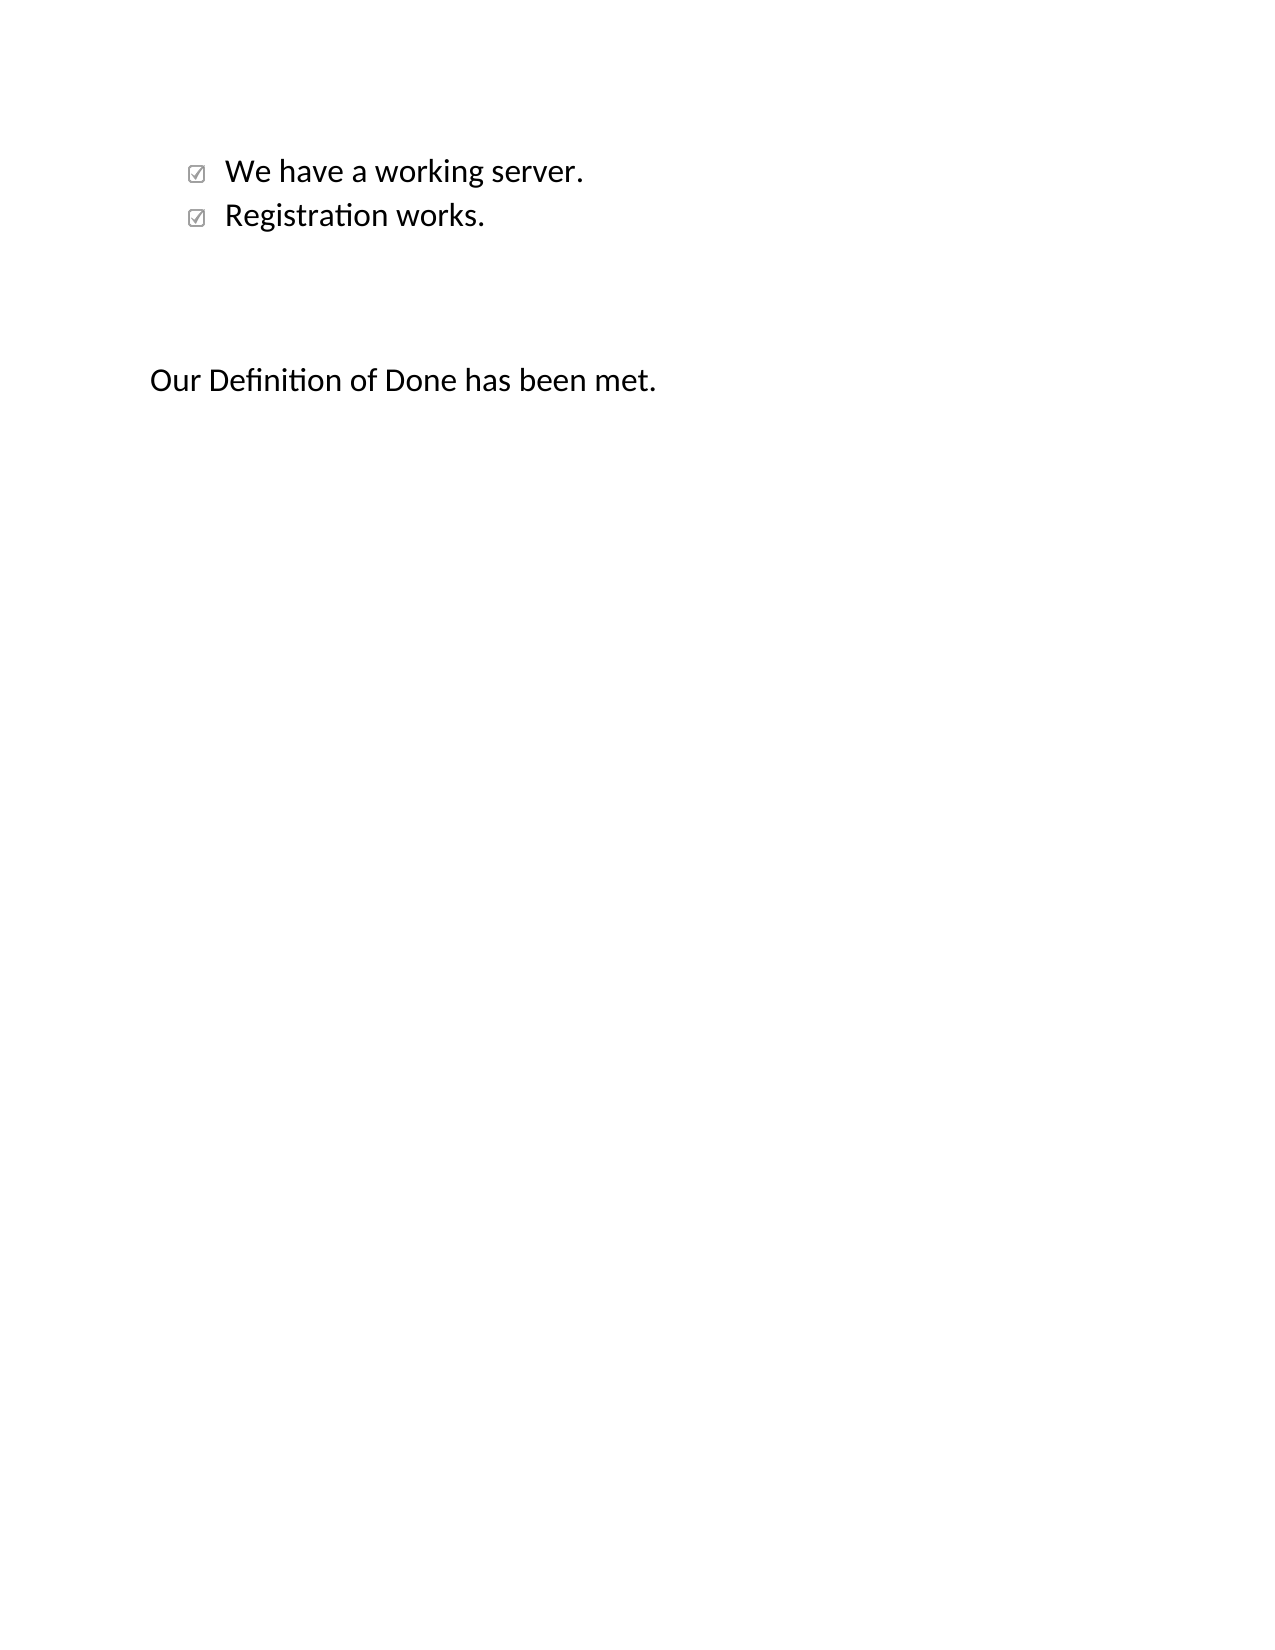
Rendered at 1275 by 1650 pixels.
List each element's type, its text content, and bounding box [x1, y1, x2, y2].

picture [188, 165, 205, 183]
list We have a working server. [187, 150, 1125, 191]
text Our Definition of Done has been met. [150, 359, 1125, 400]
picture [188, 209, 205, 227]
list Registration works. [187, 194, 1125, 235]
